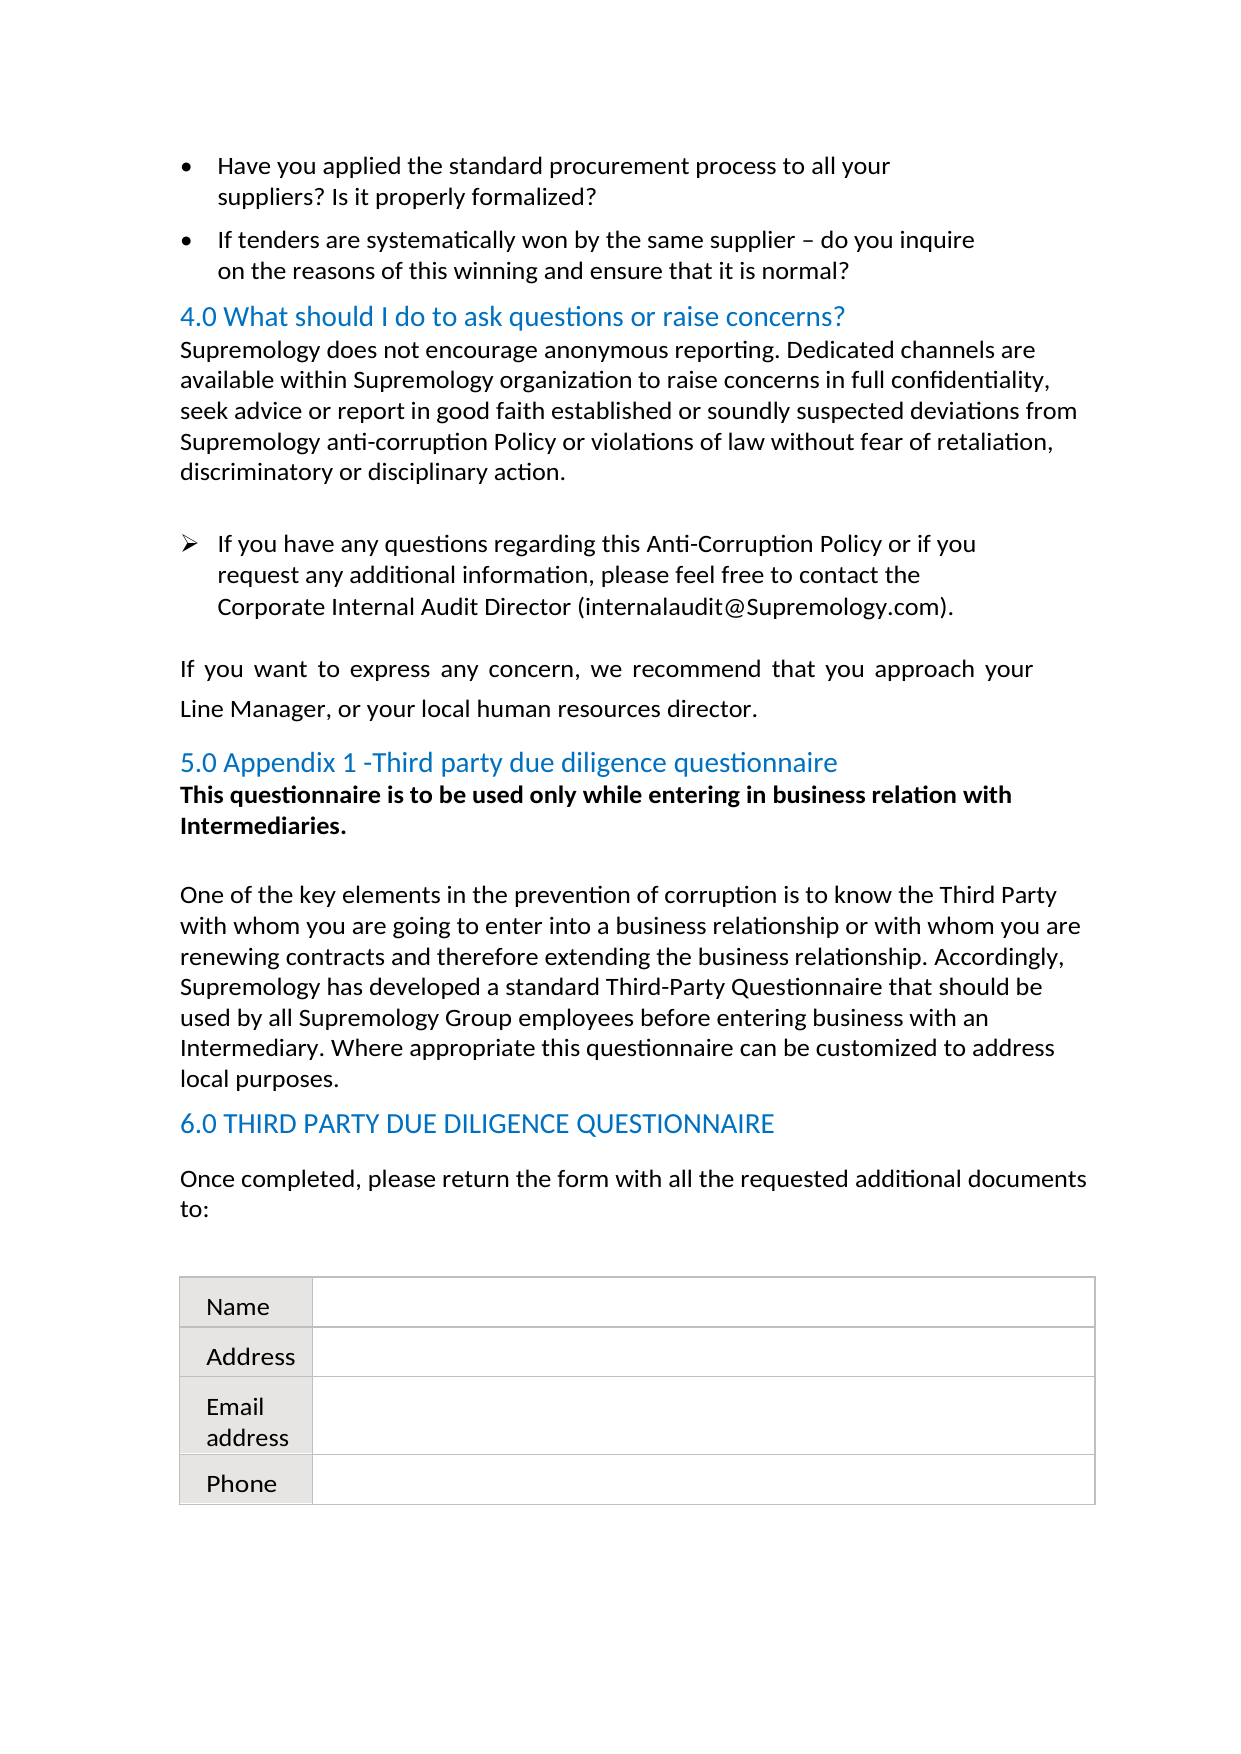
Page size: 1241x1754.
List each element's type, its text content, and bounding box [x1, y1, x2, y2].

text This questionnaire is to be used only while entering in business relation with Intermediaries. [180, 779, 1090, 840]
subtitle 5.0 Appendix 1 -Third party due diligence questionnaire [180, 744, 1090, 779]
subtitle If you have any questions regarding this Anti-Corruption Policy or if you request any additional information, please feel free to contact the Corporate Internal Audit Director (internalaudit@Supremology.com). [180, 528, 1002, 621]
table_cell [313, 1377, 1094, 1453]
table_header Name [180, 1278, 312, 1326]
table_cell Email address [180, 1377, 312, 1453]
table_header [313, 1278, 1094, 1326]
table_cell [313, 1455, 1094, 1503]
subtitle If tenders are systematically won by the same supplier – do you inquire on the reasons of this winning and ensure that it is normal? [180, 224, 1002, 286]
subtitle 6.0 THIRD PARTY DUE DILIGENCE QUESTIONNAIRE [180, 1105, 1090, 1141]
table_cell [313, 1328, 1094, 1376]
table_cell Phone [180, 1455, 312, 1503]
text Once completed, please return the form with all the requested additional documents to: [180, 1163, 1090, 1224]
text One of the key elements in the prevention of corruption is to know the Third Party with whom you are going to enter into a business relationship or with whom you are renewing contracts and therefore extending the business relationship. Accordingly, Supremology has developed a standard Third-Party Questionnaire that should be used by all Supremology Group employees before entering business with an Intermediary. Where appropriate this questionnaire can be customized to address local purposes. [180, 880, 1090, 1093]
subtitle 4.0 What should I do to ask questions or raise concerns? [180, 298, 1090, 334]
text If you want to express any concern, we recommend that you approach your Line Manager, or your local human resources director. [180, 654, 1036, 723]
table_cell Address [180, 1328, 312, 1376]
text Supremology does not encourage anonymous reporting. Dedicated channels are available within Supremology organization to raise concerns in full confidentiality, seek advice or report in good faith established or soundly suspected deviations from Supremology anti-corruption Policy or violations of law without fear of retaliation, discriminatory or disciplinary action. [180, 334, 1090, 487]
subtitle Have you applied the standard procurement process to all your suppliers? Is it properly formalized? [180, 150, 1002, 212]
